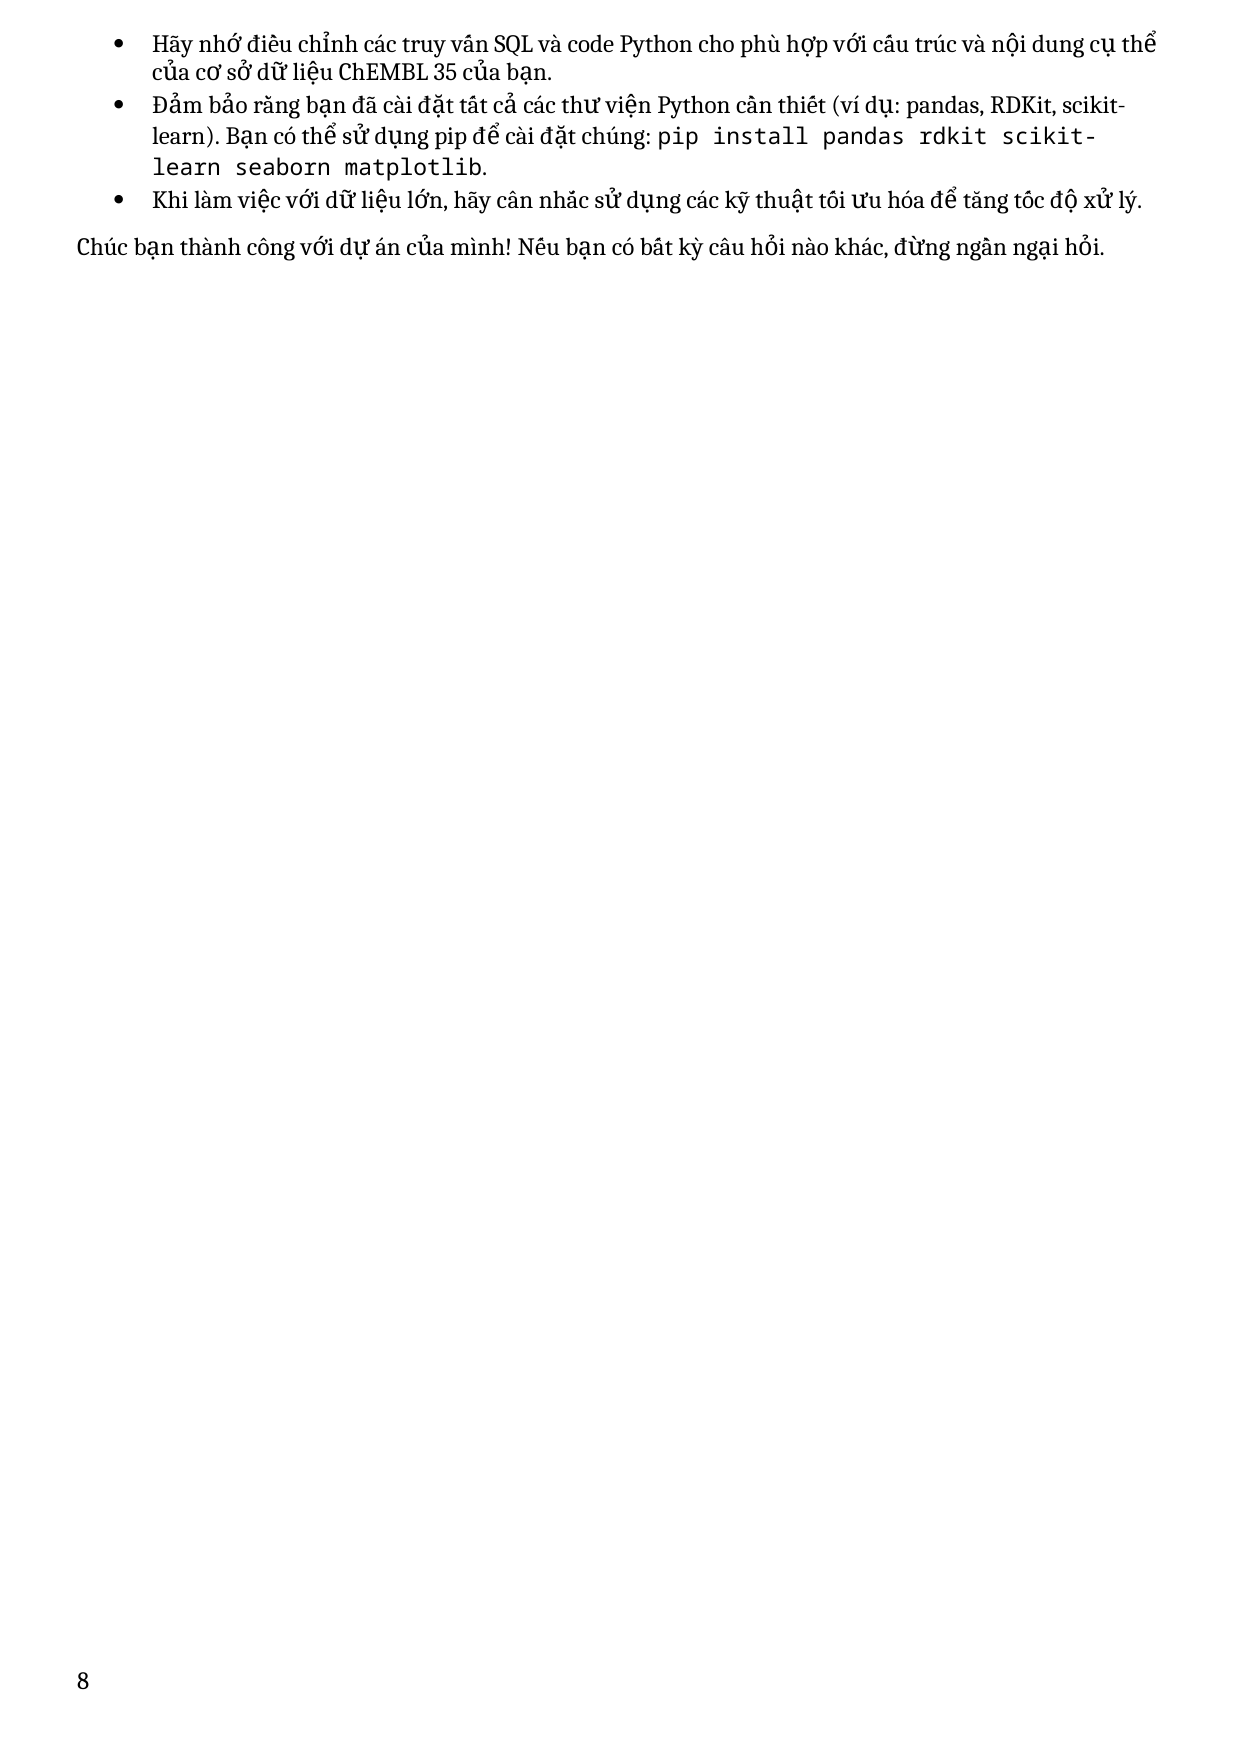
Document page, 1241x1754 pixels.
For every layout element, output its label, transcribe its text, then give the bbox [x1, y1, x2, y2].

list Đảm bảo rằng bạn đã cài đặt tất cả các thư viện Python cần thiết (ví dụ: pandas, RDKit, scikit-learn). Bạn có thể sử dụng pip để cài đặt chúng: pip install pandas rdkit scikit-learn seaborn matplotlib. [114, 91, 1163, 182]
list Hãy nhớ điều chỉnh các truy vấn SQL và code Python cho phù hợp với cấu trúc và nội dung cụ thể của cơ sở dữ liệu ChEMBL 35 của bạn. [114, 29, 1163, 87]
list Khi làm việc với dữ liệu lớn, hãy cân nhắc sử dụng các kỹ thuật tối ưu hóa để tăng tốc độ xử lý. [114, 186, 1163, 214]
text Chúc bạn thành công với dự án của mình! Nếu bạn có bất kỳ câu hỏi nào khác, đừng ngần ngại hỏi. [77, 233, 1163, 262]
